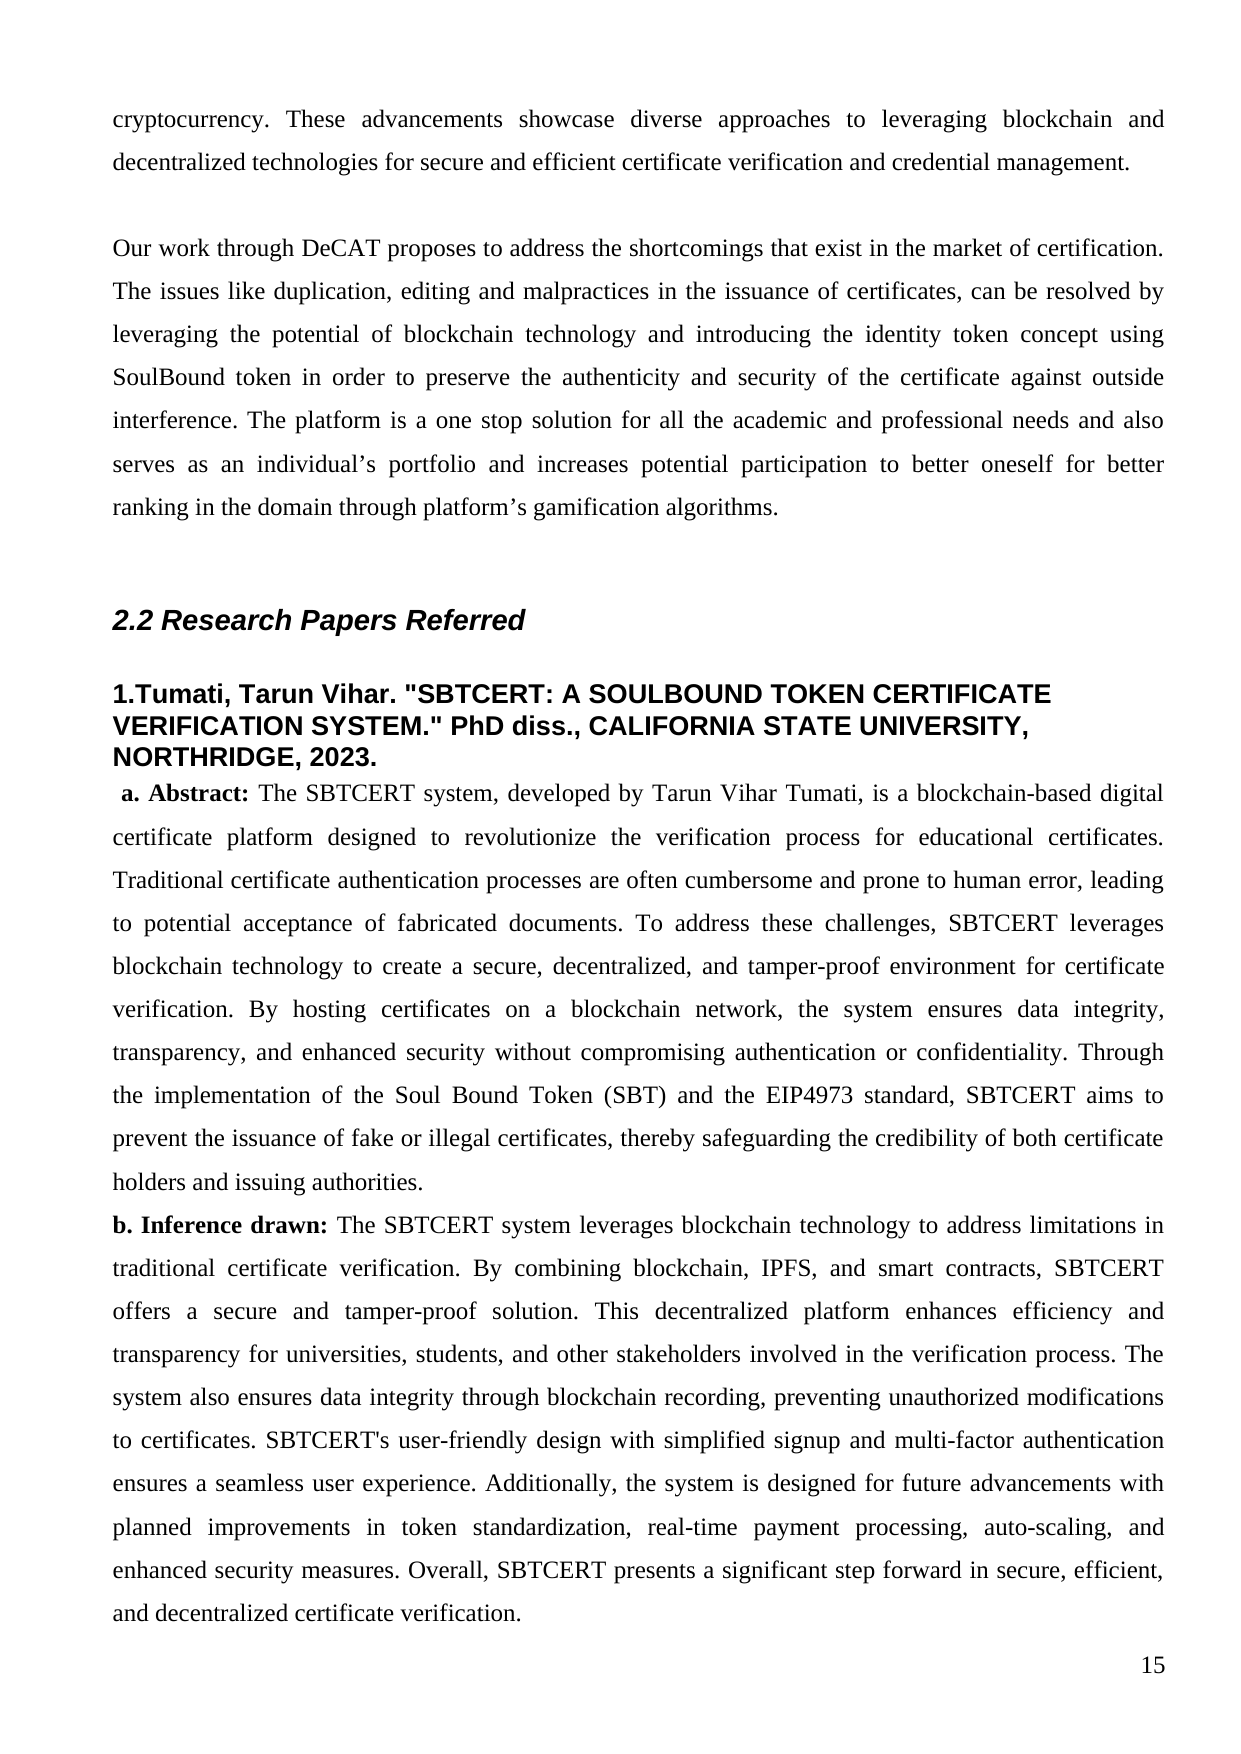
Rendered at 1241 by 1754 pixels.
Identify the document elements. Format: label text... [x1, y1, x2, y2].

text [112, 104, 1165, 176]
subtitle 1.Tumati, Tarun Vihar. "SBTCERT: A SOULBOUND TOKEN CERTIFICATE VERIFICATION SYSTEM." PhD diss., CALIFORNIA STATE UNIVERSITY, NORTHRIDGE, 2023. [112, 678, 1165, 772]
text a. Abstract: The SBTCERT system, developed by Tarun Vihar Tumati, is a blockchain-based digital certificate platform designed to revolutionize the verification process for educational certificates. Traditional certificate authentication processes are often cumbersome and prone to human error, leading to potential acceptance of fabricated documents. To address these challenges, SBTCERT leverages blockchain technology to create a secure, decentralized, and tamper-proof environment for certificate verification. By hosting certificates on a blockchain network, the system ensures data integrity, transparency, and enhanced security without compromising authentication or confidentiality. Through the implementation of the Soul Bound Token (SBT) and the EIP4973 standard, SBTCERT aims to prevent the issuance of fake or illegal certificates, thereby safeguarding the credibility of both certificate holders and issuing authorities. [112, 778, 1165, 1195]
text b. Inference drawn: The SBTCERT system leverages blockchain technology to address limitations in traditional certificate verification. By combining blockchain, IPFS, and smart contracts, SBTCERT offers a secure and tamper-proof solution. This decentralized platform enhances efficiency and transparency for universities, students, and other stakeholders involved in the verification process. The system also ensures data integrity through blockchain recording, preventing unauthorized modifications to certificates. SBTCERT's user-friendly design with simplified signup and multi-factor authentication ensures a seamless user experience. Additionally, the system is designed for future advancements with planned improvements in token standardization, real-time payment processing, auto-scaling, and enhanced security measures. Overall, SBTCERT presents a significant step forward in secure, efficient, and decentralized certificate verification. [112, 1210, 1165, 1627]
text Our work through DeCAT proposes to address the shortcomings that exist in the market of certification. The issues like duplication, editing and malpractices in the issuance of certificates, can be resolved by leveraging the potential of blockchain technology and introducing the identity token concept using SoulBound token in order to preserve the authenticity and security of the certificate against outside interference. The platform is a one stop solution for all the academic and professional needs and also serves as an individual’s portfolio and increases potential participation to better oneself for better ranking in the domain through platform’s gamification algorithms. [112, 233, 1165, 521]
subtitle 2.2 Research Papers Referred [112, 603, 1165, 637]
